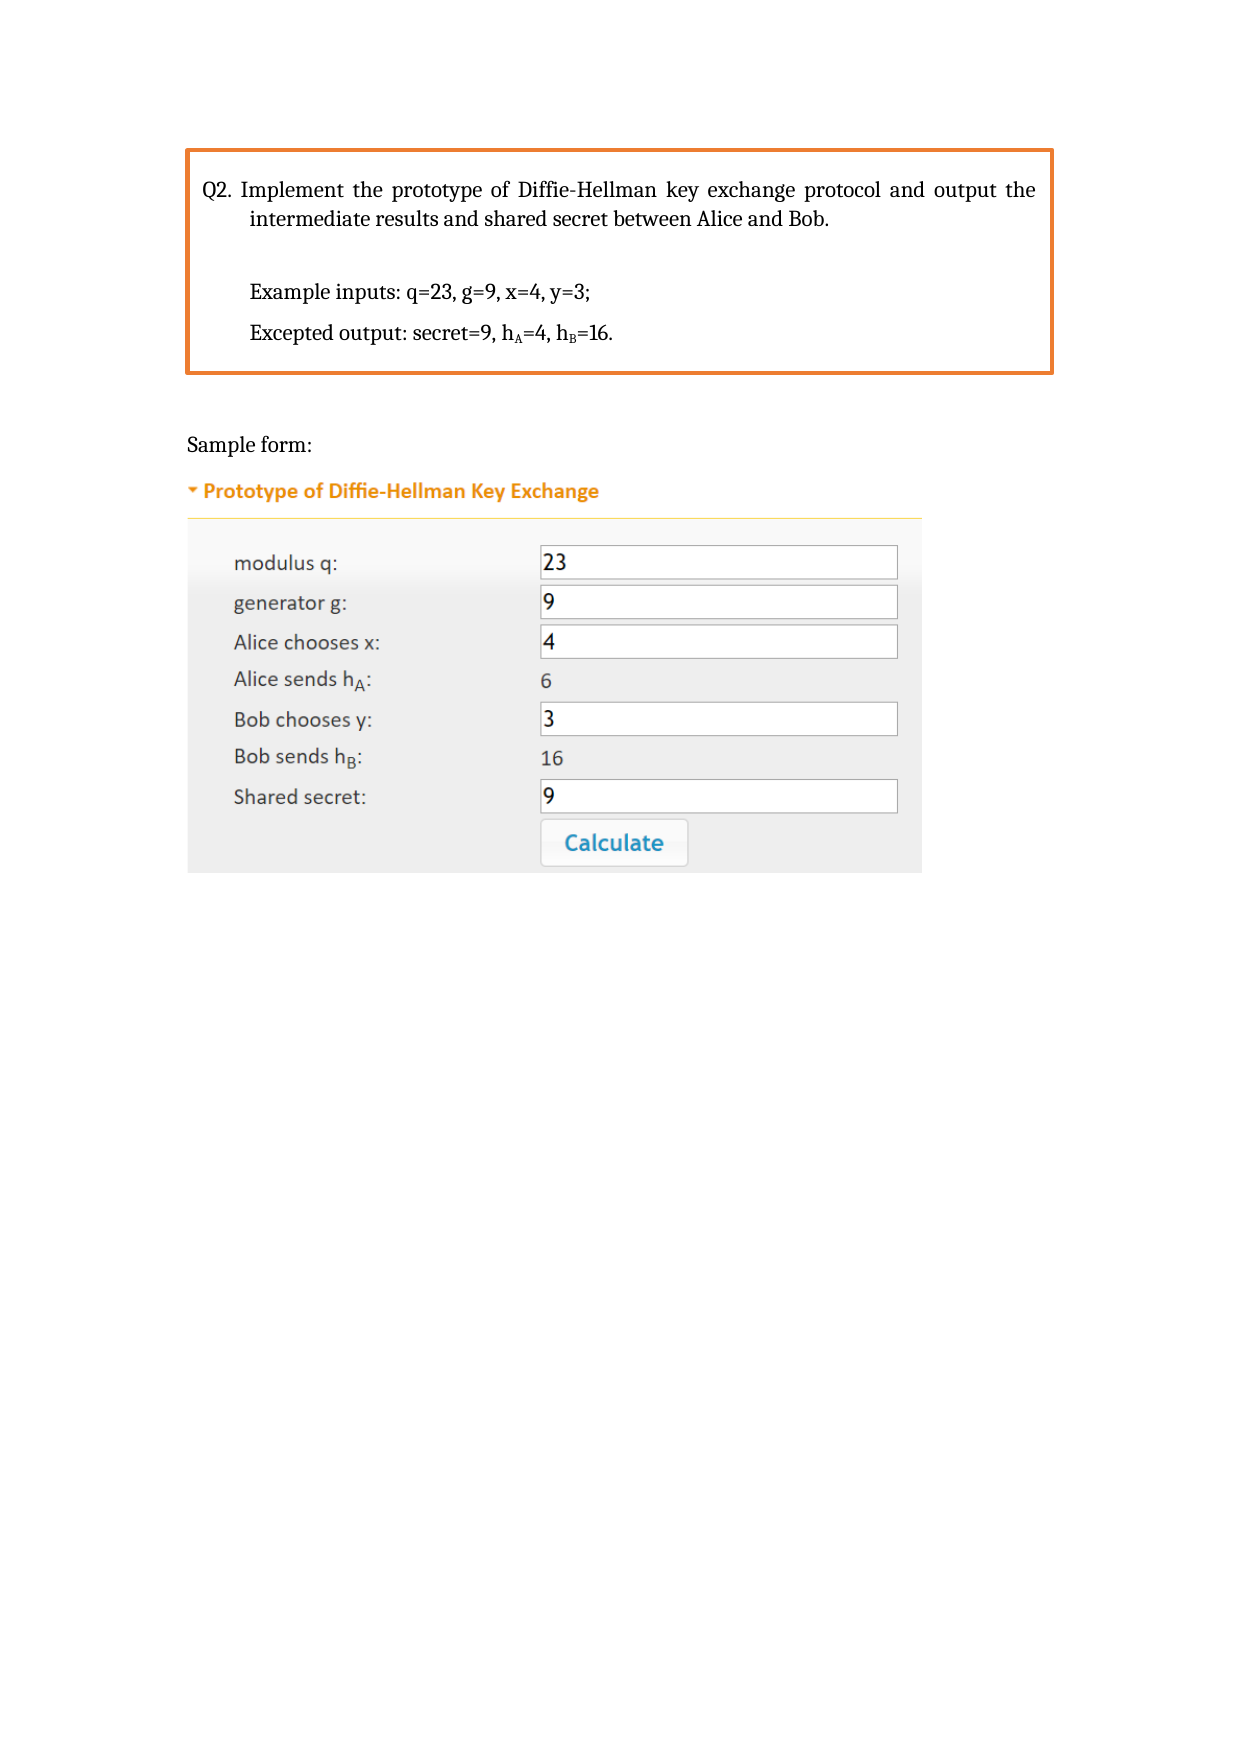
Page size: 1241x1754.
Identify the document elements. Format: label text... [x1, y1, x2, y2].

text Sample form: [187, 432, 1053, 458]
